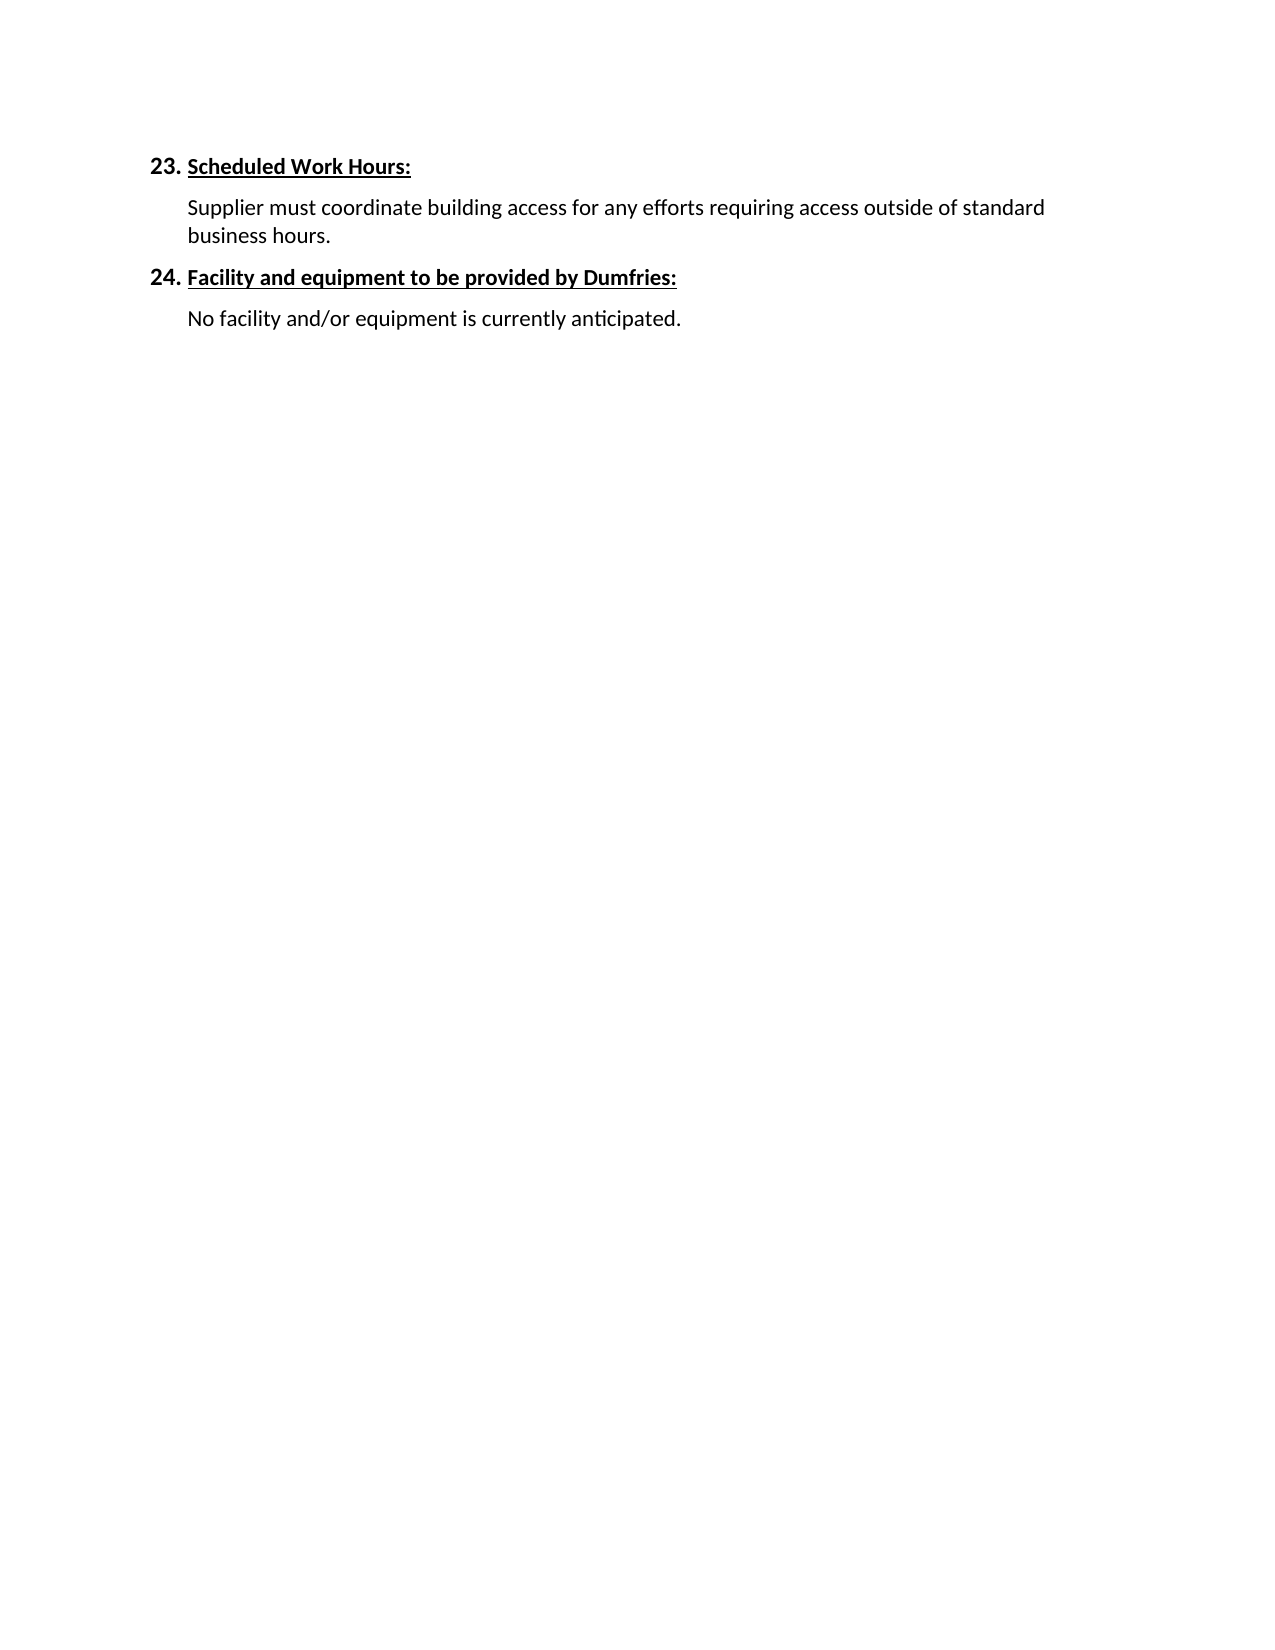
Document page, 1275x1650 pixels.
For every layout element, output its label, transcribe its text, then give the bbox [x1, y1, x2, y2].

text Supplier must coordinate building access for any efforts requiring access outside of standard business hours. [187, 193, 1125, 249]
text No facility and/or equipment is currently anticipated. [187, 304, 1125, 333]
subtitle Scheduled Work Hours: [150, 150, 1125, 181]
subtitle Facility and equipment to be provided by Dumfries: [150, 262, 1125, 292]
